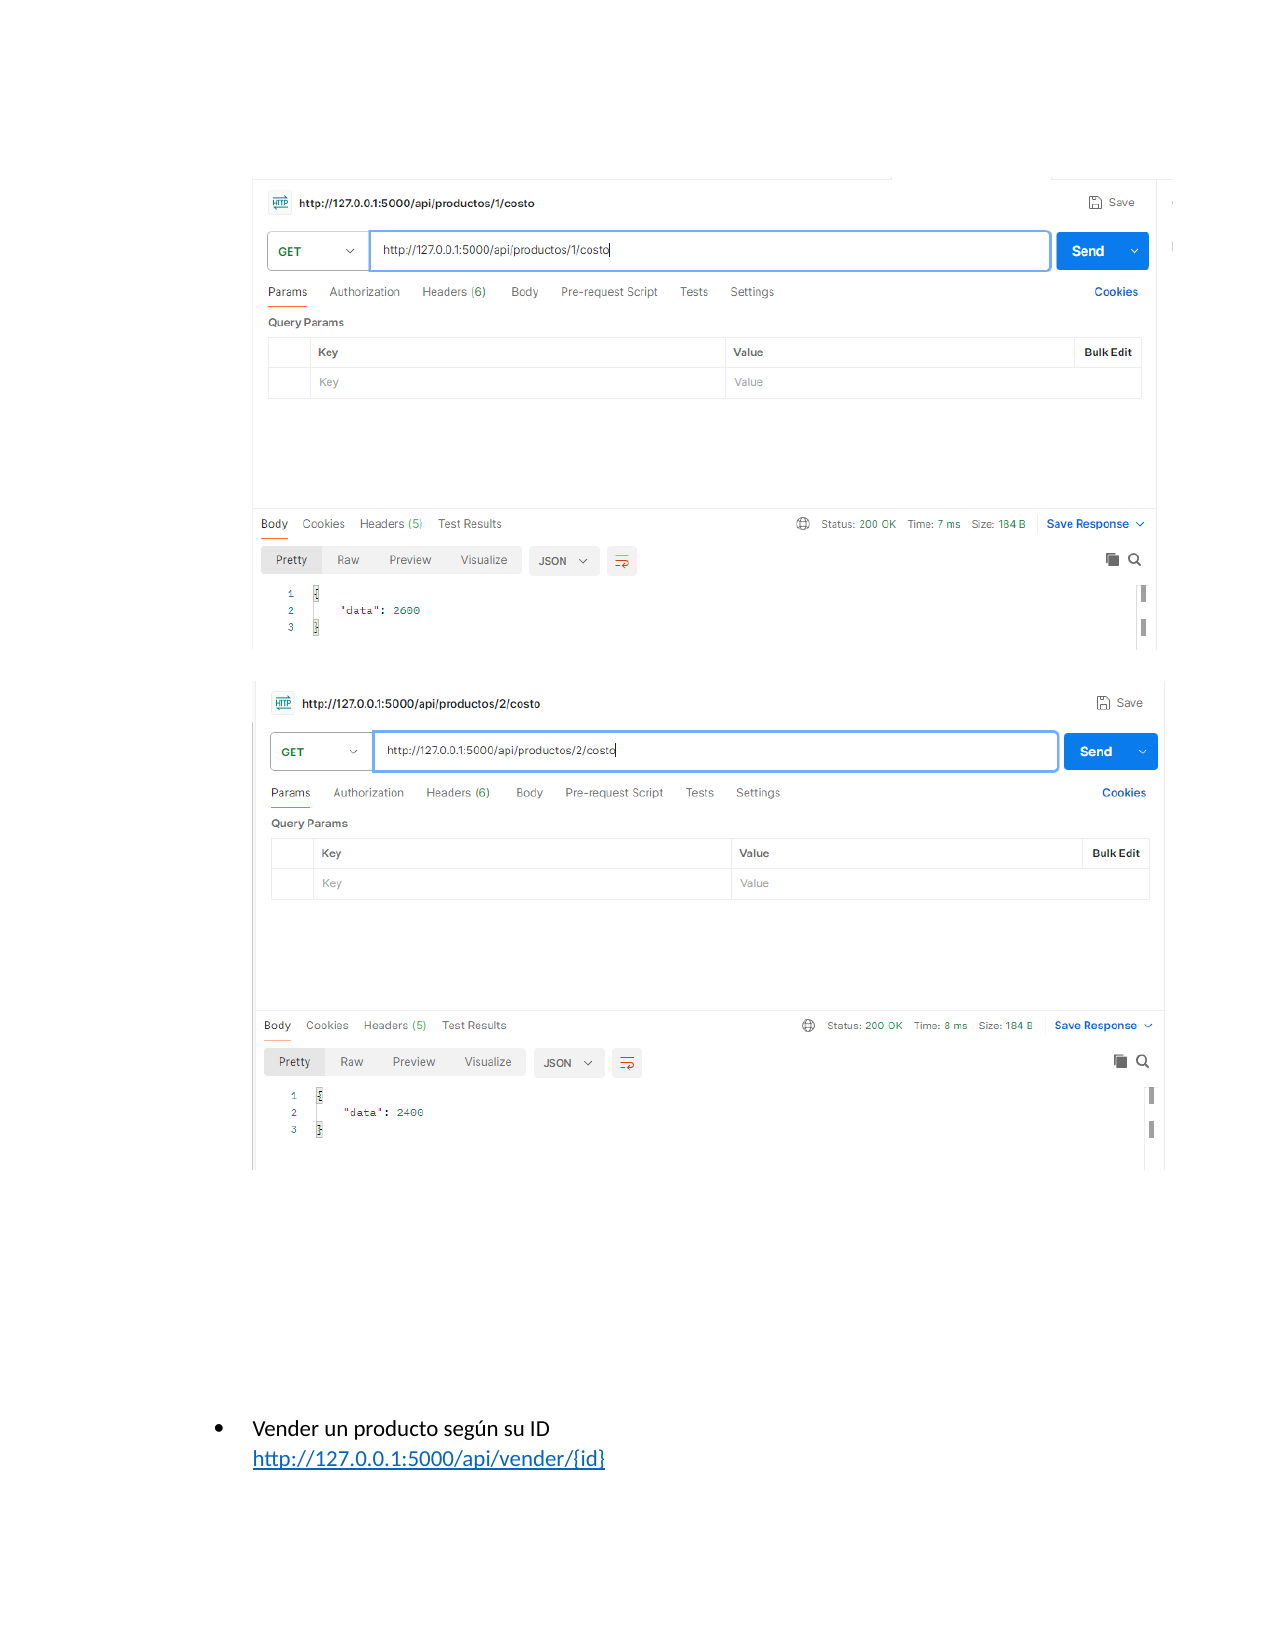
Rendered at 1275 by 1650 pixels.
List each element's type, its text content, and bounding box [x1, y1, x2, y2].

list http://127.0.0.1:5000/api/vender/{id} [252, 1444, 1098, 1472]
list Vender un producto según su ID [215, 1414, 1098, 1442]
picture [252, 177, 1173, 650]
picture [252, 681, 1173, 1170]
